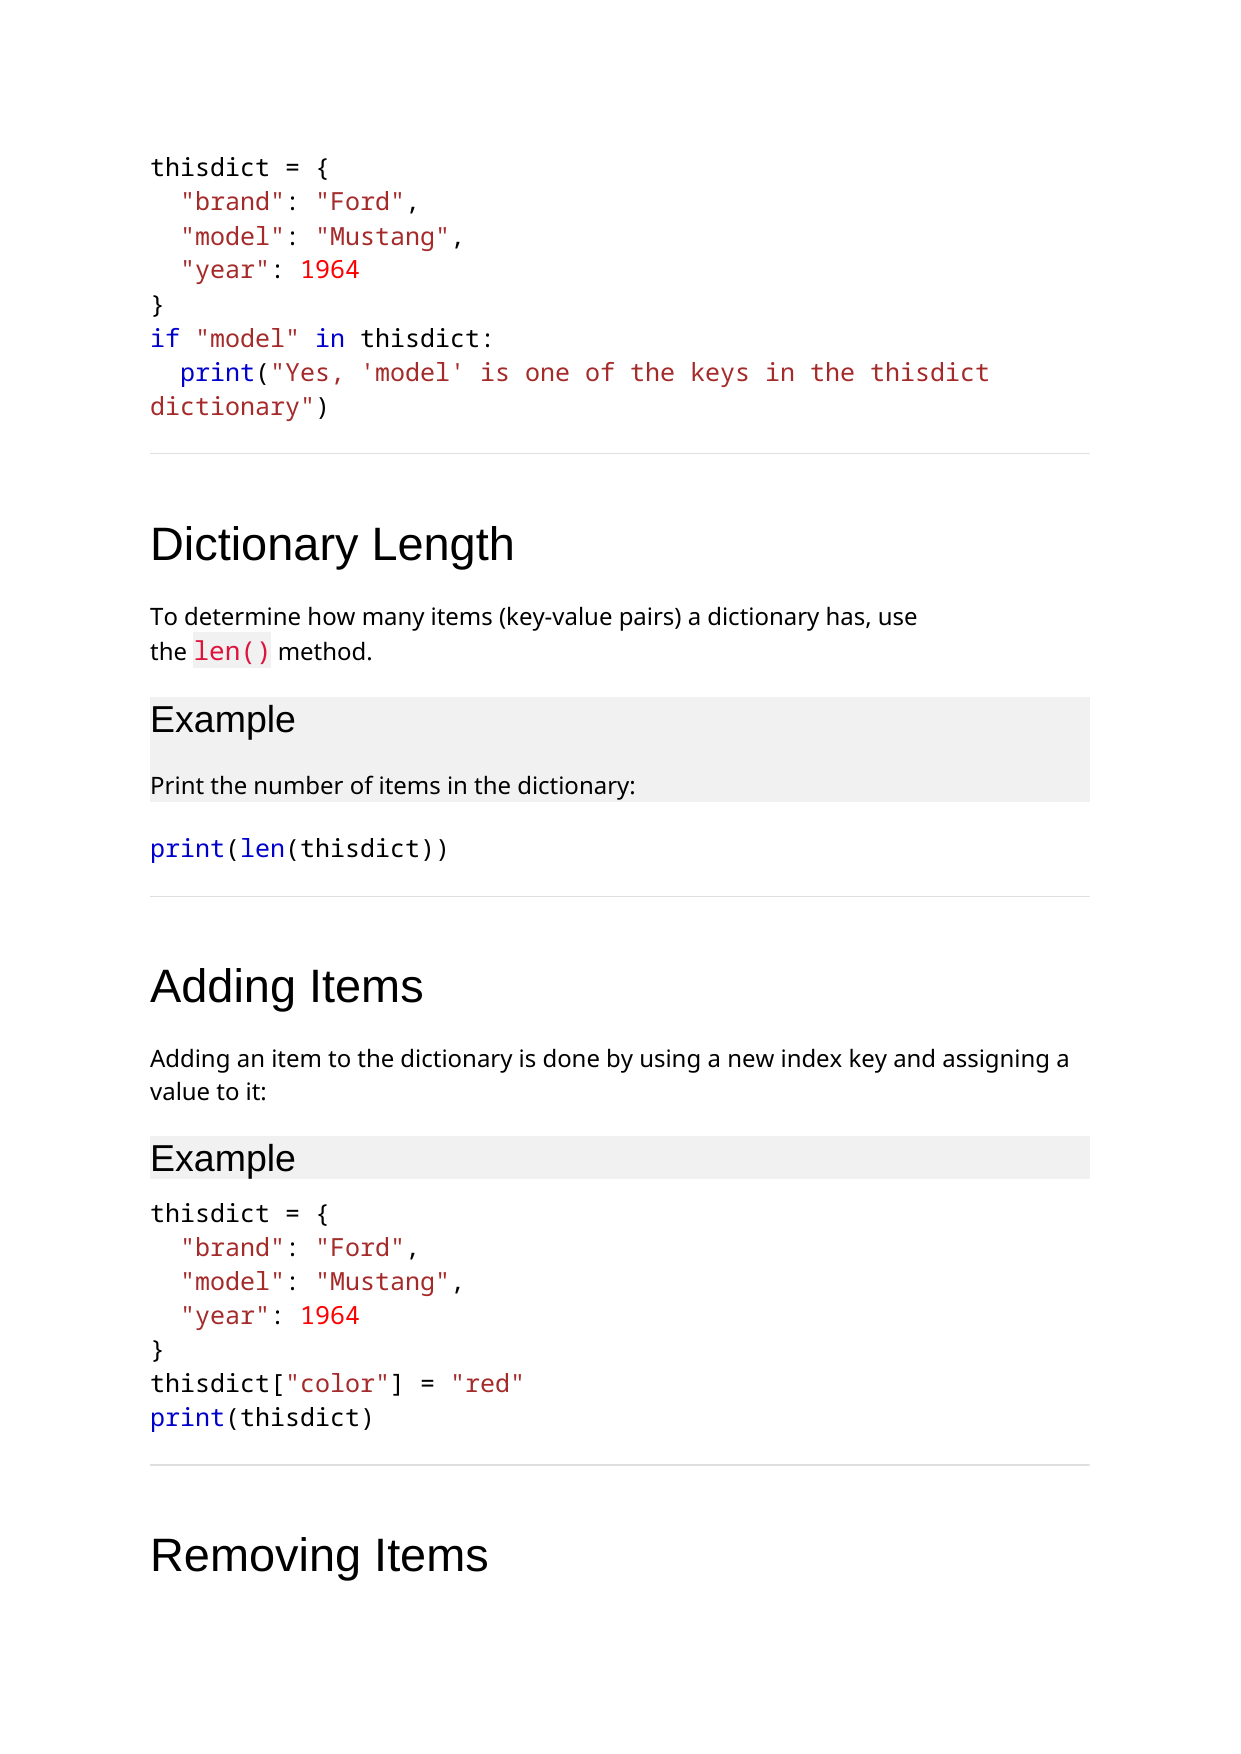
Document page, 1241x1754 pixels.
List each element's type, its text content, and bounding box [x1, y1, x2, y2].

text print(len(thisdict)) [150, 831, 1090, 865]
subtitle Example [150, 697, 1090, 740]
subtitle Removing Items [150, 1528, 1090, 1582]
subtitle Example [150, 1136, 1090, 1179]
text thisdict = { "brand": "Ford", "model": "Mustang", "year": 1964 } if "model" in thisdict: print("Yes, 'model' is one of the keys in the thisdict dictionary") [150, 150, 1090, 422]
text To determine how many items (key-value pairs) a dictionary has, use the len() method. [150, 599, 1090, 668]
text thisdict = { "brand": "Ford", "model": "Mustang", "year": 1964 } thisdict["color"] = "red" print(thisdict) [150, 1195, 1090, 1434]
subtitle Dictionary Length [150, 516, 1090, 570]
text Print the number of items in the dictionary: [150, 769, 1090, 802]
text Adding an item to the dictionary is done by using a new index key and assigning a value to it: [150, 1042, 1090, 1107]
subtitle Adding Items [150, 959, 1090, 1013]
